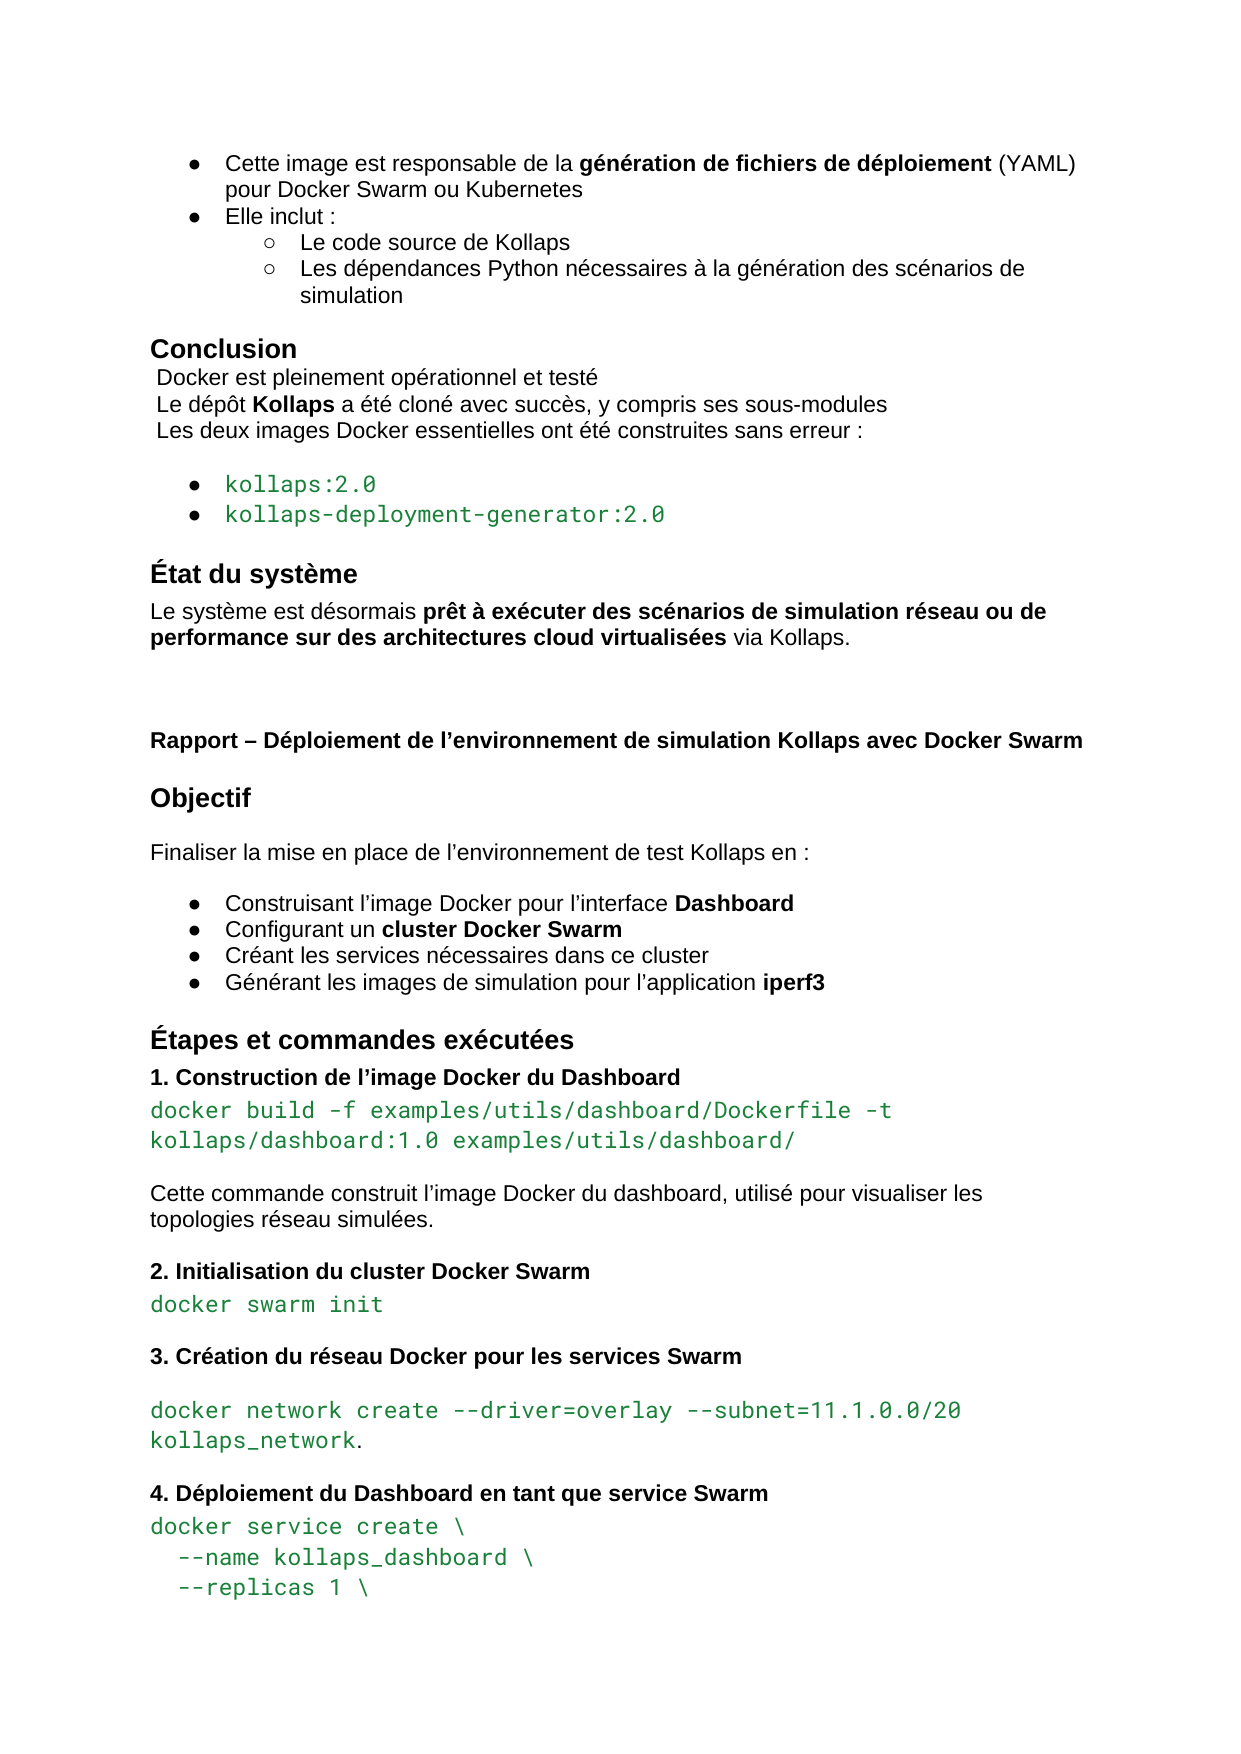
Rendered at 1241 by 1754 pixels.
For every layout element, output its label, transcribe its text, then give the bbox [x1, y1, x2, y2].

subtitle 3. Création du réseau Docker pour les services Swarm [150, 1343, 1090, 1370]
text docker network create --driver=overlay --subnet=11.1.0.0/20 kollaps_network. [150, 1395, 1090, 1455]
list Configurant un cluster Docker Swarm [187, 916, 1090, 942]
text Docker est pleinement opérationnel et testé Le dépôt Kollaps a été cloné avec succès, y compris ses sous-modules Les deux images Docker essentielles ont été construites sans erreur : [150, 364, 1090, 443]
list Cette image est responsable de la génération de fichiers de déploiement (YAML) pour Docker Swarm ou Kubernetes [187, 150, 1090, 203]
text Conclusion [150, 333, 1090, 364]
list Les dépendances Python nécessaires à la génération des scénarios de simulation [262, 255, 1090, 308]
text --name kollaps_dashboard \ [150, 1541, 1090, 1571]
list kollaps:2.0 [187, 468, 1090, 499]
list Le code source de Kollaps [262, 229, 1090, 255]
text docker swarm init [150, 1288, 1090, 1318]
list Elle inclut : [187, 203, 1090, 229]
text docker service create \ [150, 1511, 1090, 1541]
text Rapport – Déploiement de l’environnement de simulation Kollaps avec Docker Swarm [150, 727, 1090, 753]
list kollaps-deployment-generator:2.0 [187, 499, 1090, 529]
text Cette commande construit l’image Docker du dashboard, utilisé pour visualiser les topologies réseau simulées. [150, 1180, 1090, 1233]
text Le système est désormais prêt à exécuter des scénarios de simulation réseau ou de performance sur des architectures cloud virtualisées via Kollaps. [150, 598, 1090, 650]
subtitle 1. Construction de l’image Docker du Dashboard [150, 1064, 1090, 1090]
text Finaliser la mise en place de l’environnement de test Kollaps en : [150, 838, 1090, 865]
text --replicas 1 \ [150, 1571, 1090, 1601]
subtitle État du système [150, 558, 1090, 589]
list Générant les images de simulation pour l’application iperf3 [187, 969, 1090, 995]
subtitle 4. Déploiement du Dashboard en tant que service Swarm [150, 1480, 1090, 1506]
list Créant les services nécessaires dans ce cluster [187, 942, 1090, 969]
subtitle Objectif [150, 782, 1090, 813]
list Construisant l’image Docker pour l’interface Dashboard [187, 890, 1090, 916]
subtitle 2. Initialisation du cluster Docker Swarm [150, 1258, 1090, 1284]
subtitle Étapes et commandes exécutées [150, 1024, 1090, 1056]
text docker build -f examples/utils/dashboard/Dockerfile -t kollaps/dashboard:1.0 examples/utils/dashboard/ [150, 1094, 1090, 1155]
